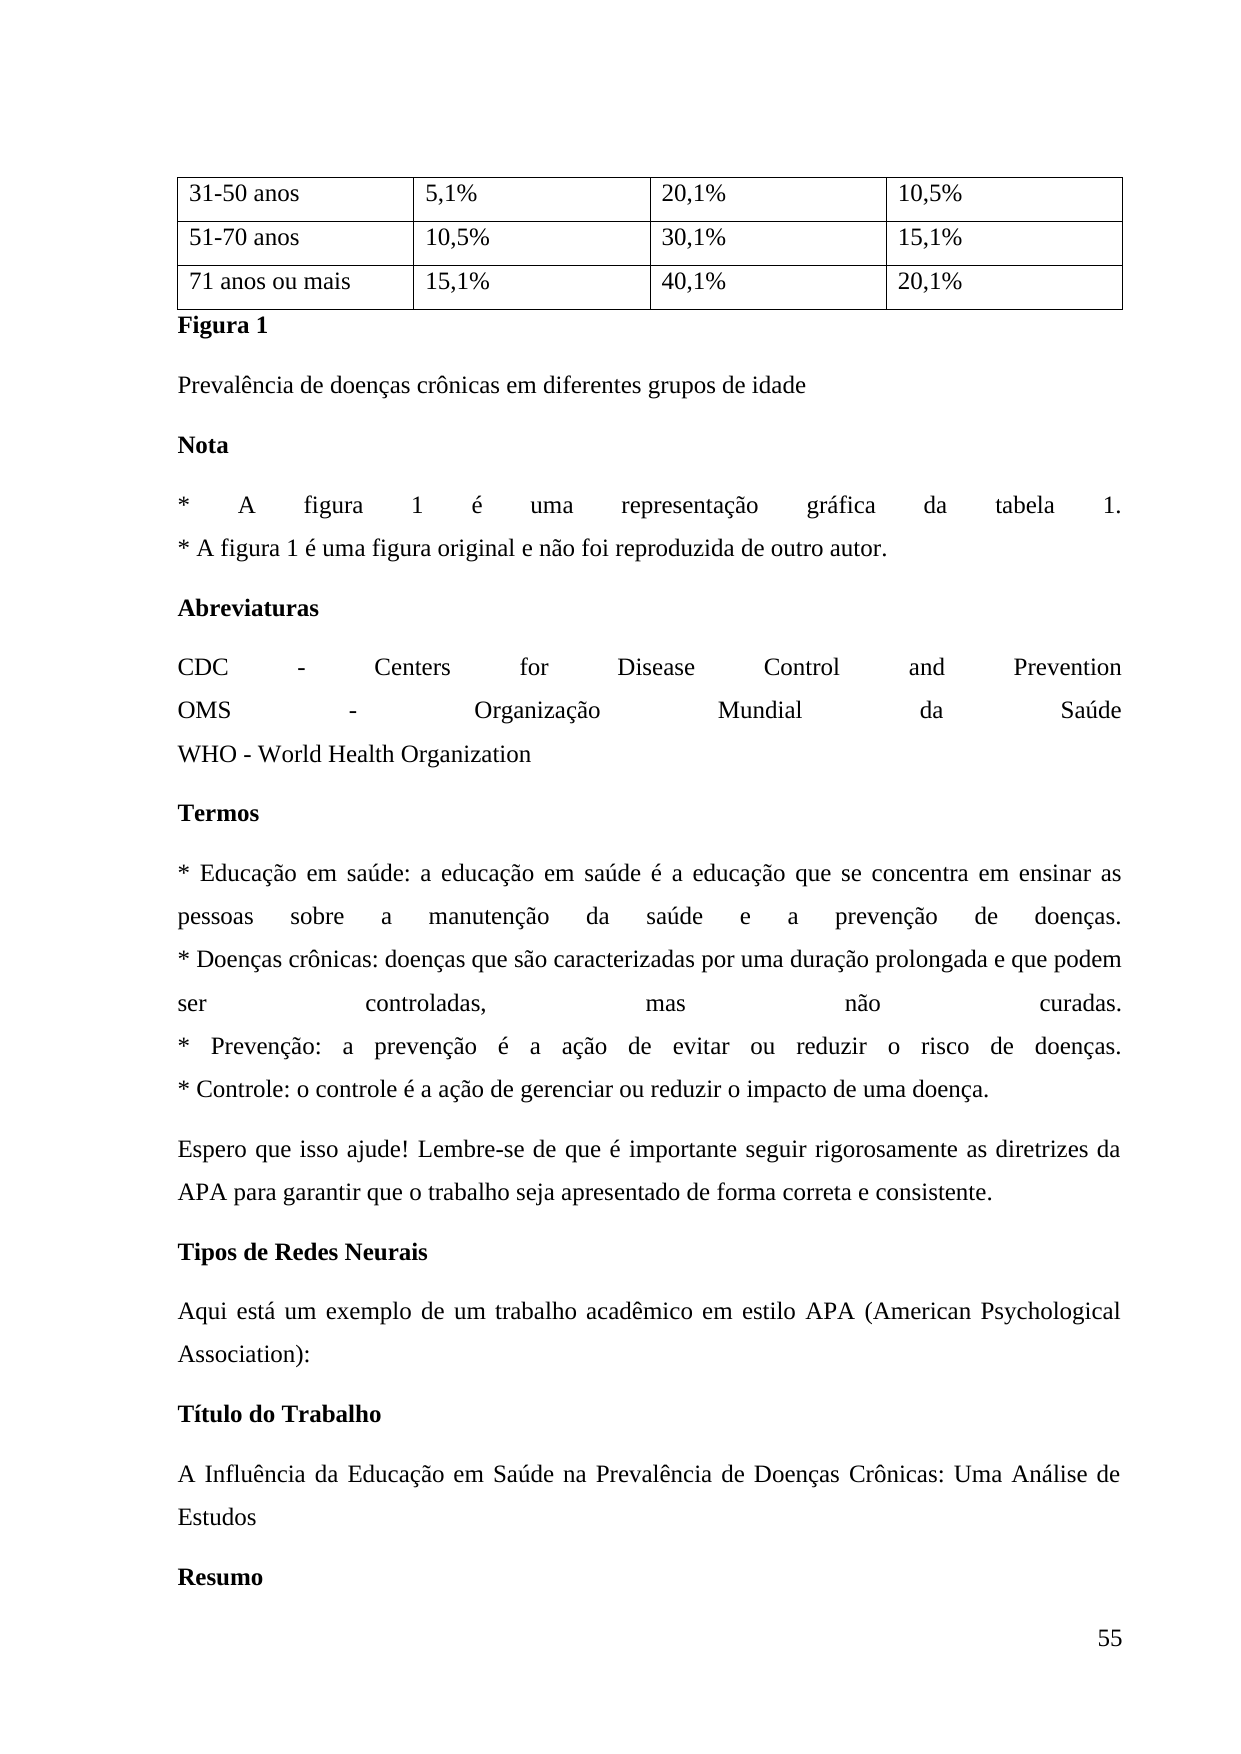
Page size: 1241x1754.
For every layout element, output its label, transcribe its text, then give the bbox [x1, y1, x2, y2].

table_cell 10,5% [887, 178, 1122, 221]
text Figura 1 [177, 310, 1122, 339]
text Abreviaturas [177, 593, 1122, 621]
text Resumo [177, 1562, 1122, 1591]
table_cell 20,1% [887, 266, 1122, 309]
text Espero que isso ajude! Lembre-se de que é importante seguir rigorosamente as diretrizes da APA para garantir que o trabalho seja apresentado de forma correta e consistente. [177, 1134, 1122, 1206]
text Nota [177, 430, 1122, 459]
table_cell 15,1% [887, 222, 1122, 265]
text * Educação em saúde: a educação em saúde é a educação que se concentra em ensinar as pessoas sobre a manutenção da saúde e a prevenção de doenças. * Doenças crônicas: doenças que são caracterizadas por uma duração prolongada e que podem ser controladas, mas não curadas. * Prevenção: a prevenção é a ação de evitar ou reduzir o risco de doenças. * Controle: o controle é a ação de gerenciar ou reduzir o impacto de uma doença. [177, 858, 1122, 1103]
table_cell 5,1% [414, 178, 650, 221]
table_cell 10,5% [414, 222, 650, 265]
table_cell 20,1% [651, 178, 886, 221]
table_cell 30,1% [651, 222, 886, 265]
text CDC - Centers for Disease Control and Prevention OMS - Organização Mundial da Saúde WHO - World Health Organization [177, 652, 1122, 767]
text Termos [177, 798, 1122, 827]
text Aqui está um exemplo de um trabalho acadêmico em estilo APA (American Psychological Association): [177, 1296, 1122, 1368]
table_cell 51-70 anos [178, 222, 413, 265]
text Tipos de Redes Neurais [177, 1237, 1122, 1265]
table_cell 71 anos ou mais [178, 266, 413, 309]
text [177, 370, 1122, 399]
text * A figura 1 é uma representação gráfica da tabela 1. * A figura 1 é uma figura original e não foi reproduzida de outro autor. [177, 490, 1122, 562]
table_cell 40,1% [651, 266, 886, 309]
text A Influência da Educação em Saúde na Prevalência de Doenças Crônicas: Uma Análise de Estudos [177, 1459, 1122, 1531]
table_cell 15,1% [414, 266, 650, 309]
table_cell 31-50 anos [178, 178, 413, 221]
text Título do Trabalho [177, 1399, 1122, 1428]
